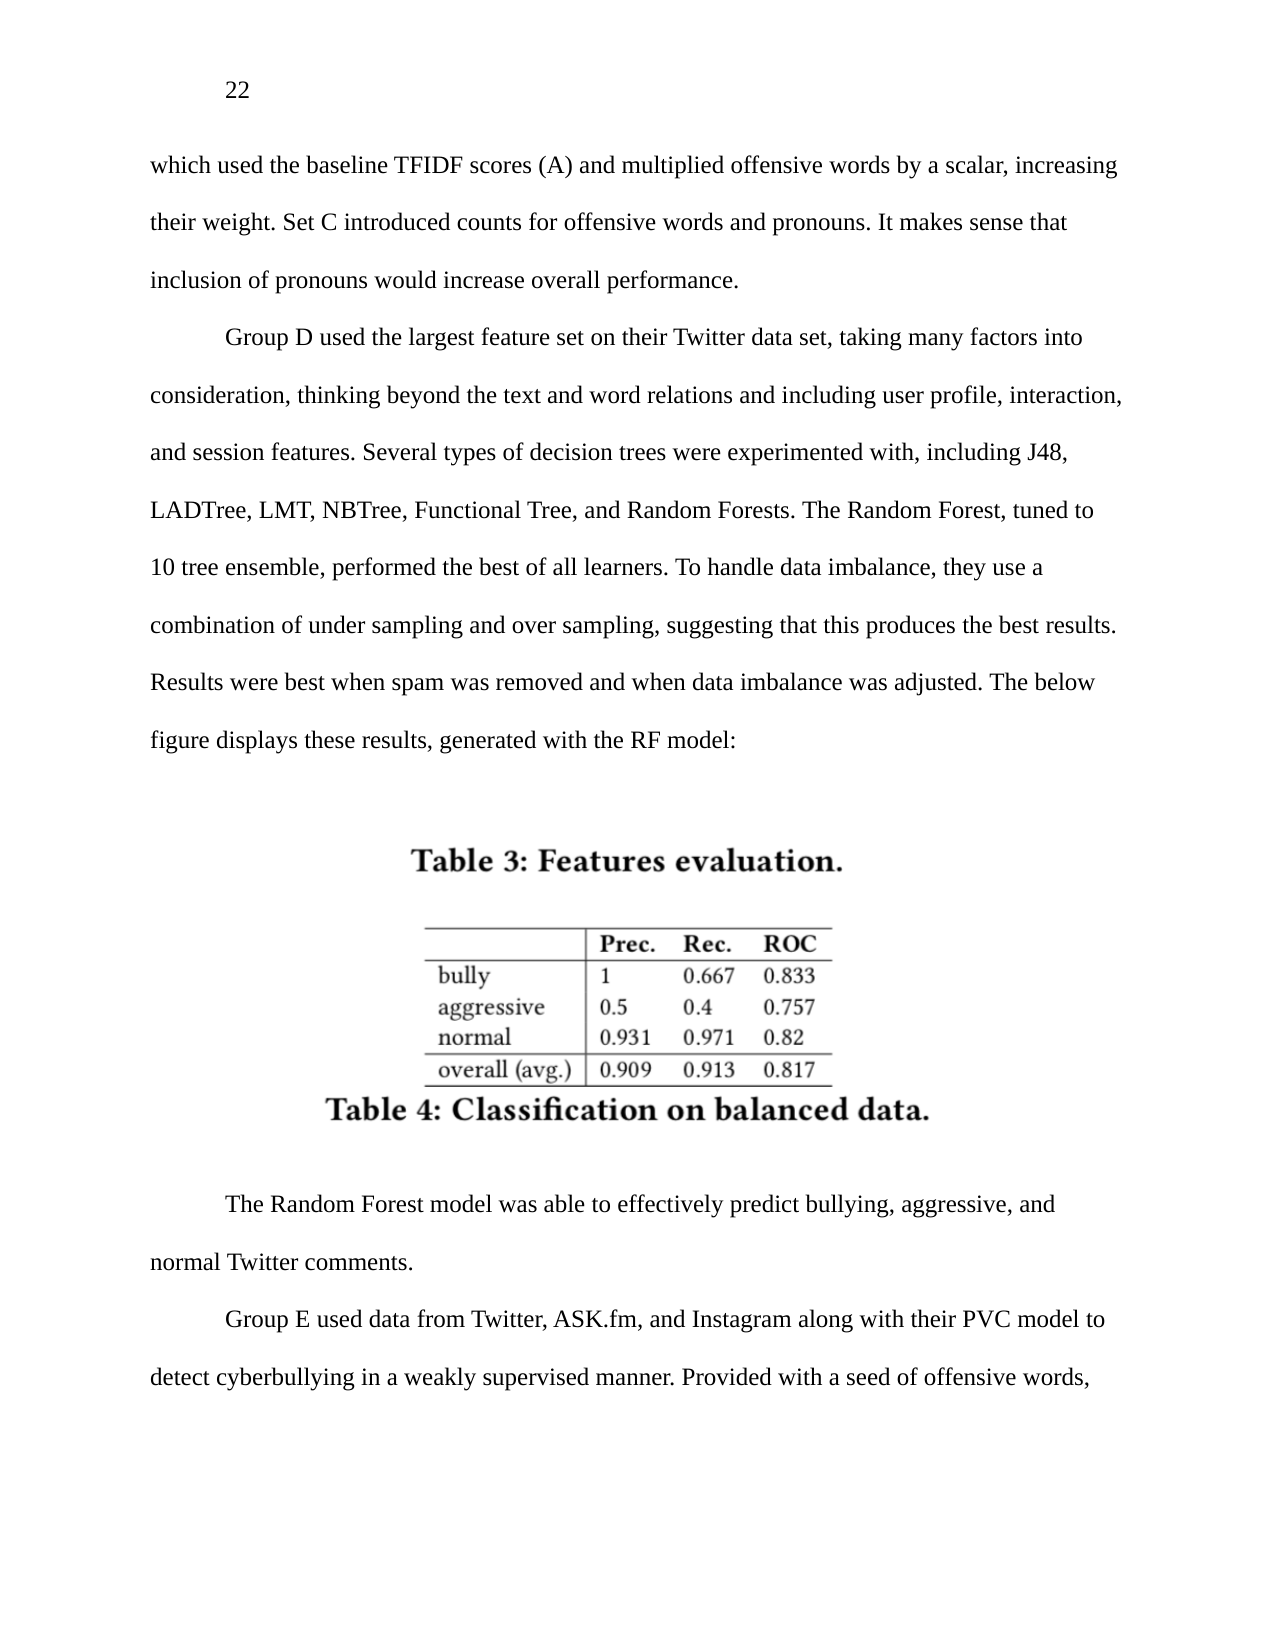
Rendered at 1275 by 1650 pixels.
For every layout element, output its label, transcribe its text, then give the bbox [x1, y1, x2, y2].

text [150, 150, 1125, 294]
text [150, 1304, 1125, 1391]
picture [236, 840, 1039, 1161]
text The Random Forest model was able to effectively predict bullying, aggressive, and normal Twitter comments. [150, 1189, 1125, 1276]
text Group D used the largest feature set on their Twitter data set, taking many factors into consideration, thinking beyond the text and word relations and including user profile, interaction, and session features. Several types of decision trees were experimented with, including J48, LADTree, LMT, NBTree, Functional Tree, and Random Forests. The Random Forest, tuned to 10 tree ensemble, performed the best of all learners. To handle data imbalance, they use a combination of under sampling and over sampling, suggesting that this produces the best results. Results were best when spam was removed and when data imbalance was adjusted. The below figure displays these results, generated with the RF model: [150, 322, 1125, 754]
